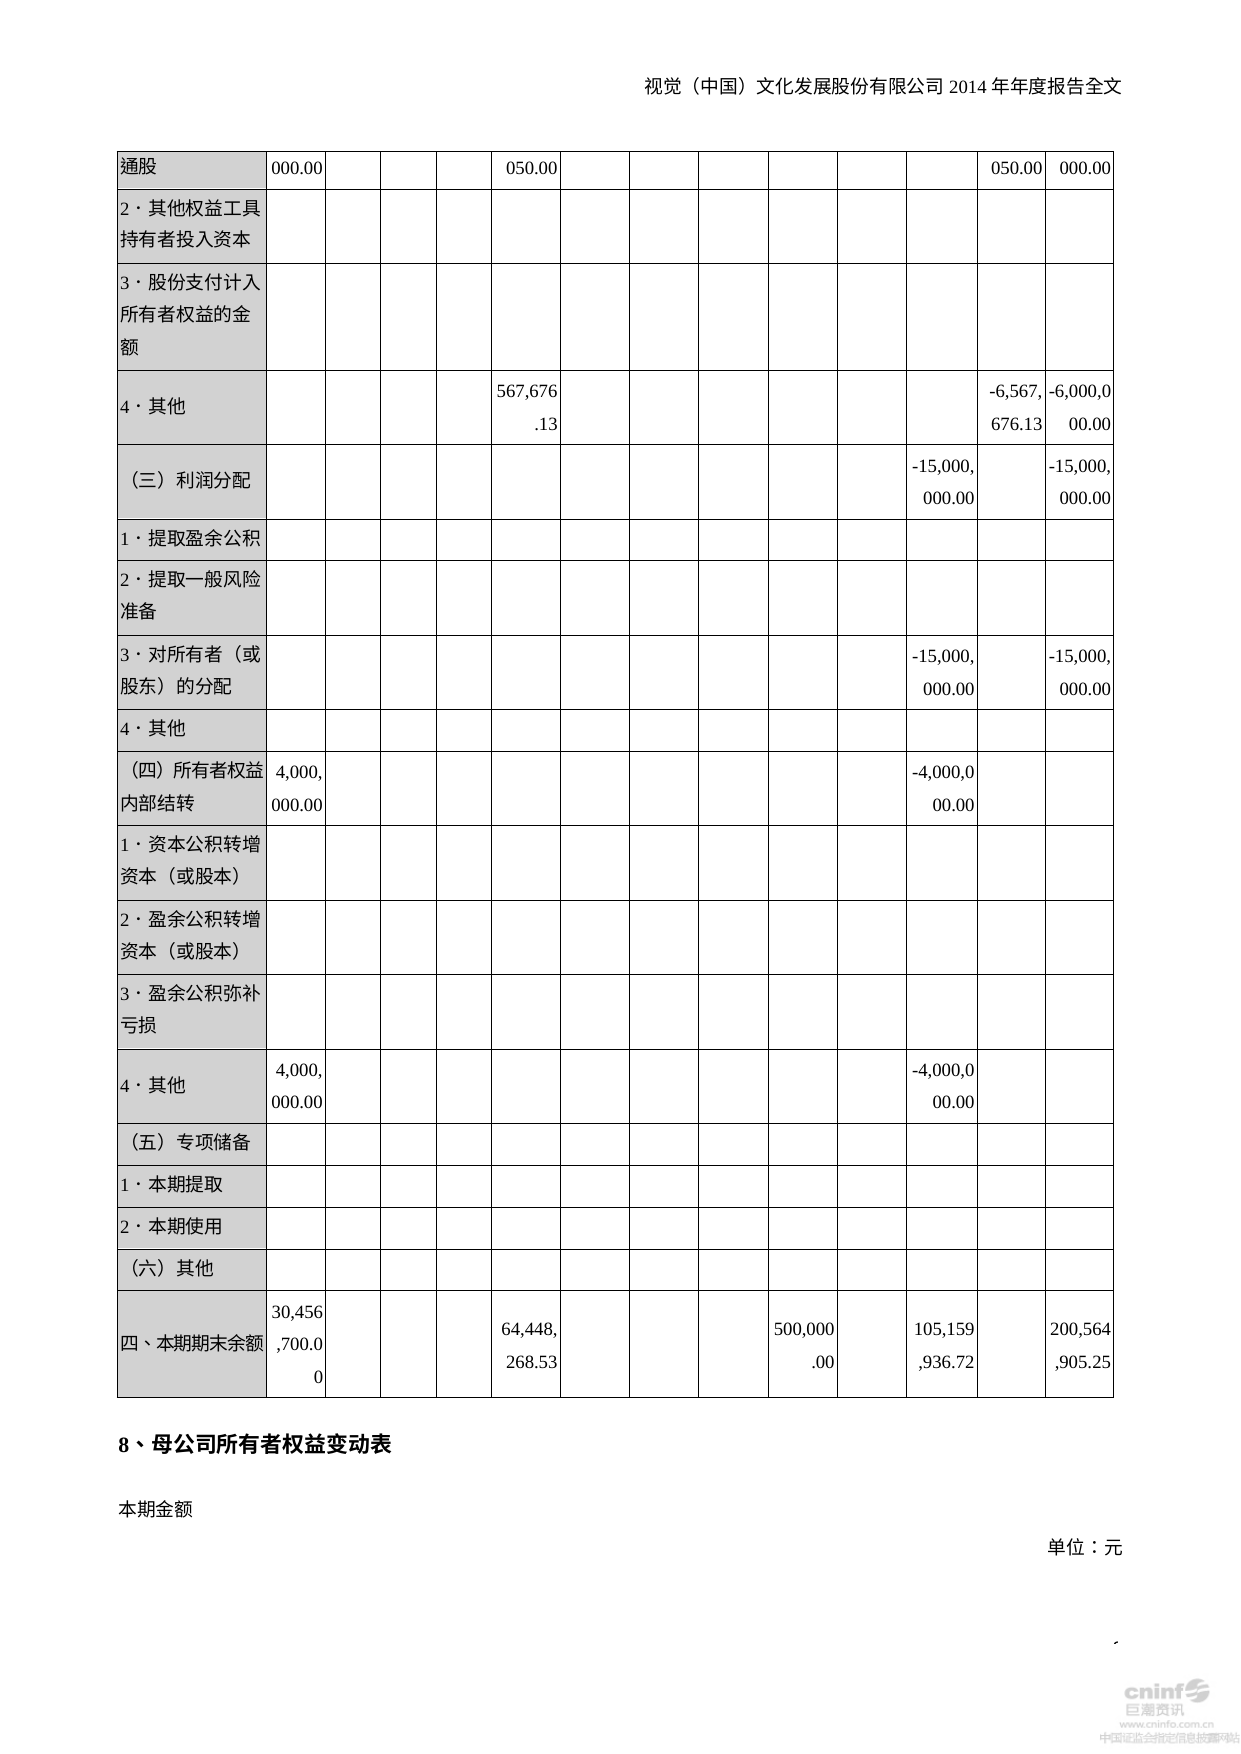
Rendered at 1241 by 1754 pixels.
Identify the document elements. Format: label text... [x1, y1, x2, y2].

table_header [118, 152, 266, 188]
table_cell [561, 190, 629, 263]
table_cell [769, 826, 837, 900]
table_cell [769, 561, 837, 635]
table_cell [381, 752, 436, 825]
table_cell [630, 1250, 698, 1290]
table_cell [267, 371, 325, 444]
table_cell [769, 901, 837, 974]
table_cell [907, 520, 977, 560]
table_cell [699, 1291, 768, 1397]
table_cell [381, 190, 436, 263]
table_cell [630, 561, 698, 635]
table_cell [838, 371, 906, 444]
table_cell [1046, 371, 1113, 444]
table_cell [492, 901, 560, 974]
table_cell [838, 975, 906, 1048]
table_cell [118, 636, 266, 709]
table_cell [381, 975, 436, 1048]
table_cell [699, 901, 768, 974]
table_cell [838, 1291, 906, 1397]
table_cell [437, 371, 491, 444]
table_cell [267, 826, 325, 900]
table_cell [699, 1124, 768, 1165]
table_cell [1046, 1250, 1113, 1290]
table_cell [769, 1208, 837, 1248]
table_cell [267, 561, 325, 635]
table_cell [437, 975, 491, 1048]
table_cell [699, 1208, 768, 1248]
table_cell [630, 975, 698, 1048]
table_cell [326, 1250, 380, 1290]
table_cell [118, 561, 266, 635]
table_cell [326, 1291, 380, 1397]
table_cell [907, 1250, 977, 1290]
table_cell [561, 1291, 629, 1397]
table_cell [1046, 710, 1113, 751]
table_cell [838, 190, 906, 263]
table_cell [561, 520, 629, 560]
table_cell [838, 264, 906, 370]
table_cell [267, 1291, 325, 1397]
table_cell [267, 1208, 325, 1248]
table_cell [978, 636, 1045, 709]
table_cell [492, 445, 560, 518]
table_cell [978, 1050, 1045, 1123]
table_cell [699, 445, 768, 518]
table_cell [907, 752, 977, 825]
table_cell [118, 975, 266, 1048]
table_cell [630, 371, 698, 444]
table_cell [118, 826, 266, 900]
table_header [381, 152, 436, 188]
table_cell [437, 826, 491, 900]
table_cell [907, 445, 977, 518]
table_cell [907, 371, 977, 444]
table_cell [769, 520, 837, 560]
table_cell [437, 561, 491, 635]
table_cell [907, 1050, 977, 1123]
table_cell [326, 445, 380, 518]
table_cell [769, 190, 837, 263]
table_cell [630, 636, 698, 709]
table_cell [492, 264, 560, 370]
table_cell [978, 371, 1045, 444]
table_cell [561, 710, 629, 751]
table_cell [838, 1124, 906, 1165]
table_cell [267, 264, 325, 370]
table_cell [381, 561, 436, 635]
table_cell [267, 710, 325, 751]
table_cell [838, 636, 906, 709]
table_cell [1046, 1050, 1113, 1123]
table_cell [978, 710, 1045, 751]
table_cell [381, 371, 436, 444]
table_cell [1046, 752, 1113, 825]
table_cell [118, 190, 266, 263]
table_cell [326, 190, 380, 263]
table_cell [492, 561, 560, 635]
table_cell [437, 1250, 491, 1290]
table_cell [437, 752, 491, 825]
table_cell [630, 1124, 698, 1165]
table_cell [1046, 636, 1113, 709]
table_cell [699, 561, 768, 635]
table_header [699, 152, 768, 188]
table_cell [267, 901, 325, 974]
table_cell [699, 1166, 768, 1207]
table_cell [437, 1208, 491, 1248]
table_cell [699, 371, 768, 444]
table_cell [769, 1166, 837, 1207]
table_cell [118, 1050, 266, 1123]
subtitle 8、母公司所有者权益变动表 [118, 1429, 1240, 1459]
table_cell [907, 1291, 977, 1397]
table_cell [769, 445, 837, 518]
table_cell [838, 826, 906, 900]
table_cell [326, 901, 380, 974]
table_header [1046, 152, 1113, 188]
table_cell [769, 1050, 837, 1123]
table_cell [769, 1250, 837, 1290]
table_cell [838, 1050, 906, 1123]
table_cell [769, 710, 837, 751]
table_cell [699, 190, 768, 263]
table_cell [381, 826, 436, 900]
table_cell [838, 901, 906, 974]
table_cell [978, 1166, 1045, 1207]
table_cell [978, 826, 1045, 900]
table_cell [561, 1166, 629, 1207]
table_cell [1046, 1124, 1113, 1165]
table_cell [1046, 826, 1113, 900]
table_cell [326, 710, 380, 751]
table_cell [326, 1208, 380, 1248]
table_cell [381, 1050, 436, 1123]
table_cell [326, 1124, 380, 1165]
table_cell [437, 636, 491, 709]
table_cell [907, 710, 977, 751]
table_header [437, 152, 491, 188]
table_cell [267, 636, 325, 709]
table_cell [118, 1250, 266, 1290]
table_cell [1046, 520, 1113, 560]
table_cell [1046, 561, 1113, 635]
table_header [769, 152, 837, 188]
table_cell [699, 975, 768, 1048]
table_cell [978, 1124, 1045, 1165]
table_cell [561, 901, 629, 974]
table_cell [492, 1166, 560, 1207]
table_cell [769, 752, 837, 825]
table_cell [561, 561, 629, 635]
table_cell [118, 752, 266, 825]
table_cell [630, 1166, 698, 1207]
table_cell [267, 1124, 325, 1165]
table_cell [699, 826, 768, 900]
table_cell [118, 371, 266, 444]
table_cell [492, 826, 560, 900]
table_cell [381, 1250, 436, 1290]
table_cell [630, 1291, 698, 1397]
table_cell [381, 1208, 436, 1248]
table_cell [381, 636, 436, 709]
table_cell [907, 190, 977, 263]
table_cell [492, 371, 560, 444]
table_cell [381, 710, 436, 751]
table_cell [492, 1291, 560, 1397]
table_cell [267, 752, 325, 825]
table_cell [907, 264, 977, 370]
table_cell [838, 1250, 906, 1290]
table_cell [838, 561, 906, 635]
text 本期金额 [118, 1496, 1240, 1522]
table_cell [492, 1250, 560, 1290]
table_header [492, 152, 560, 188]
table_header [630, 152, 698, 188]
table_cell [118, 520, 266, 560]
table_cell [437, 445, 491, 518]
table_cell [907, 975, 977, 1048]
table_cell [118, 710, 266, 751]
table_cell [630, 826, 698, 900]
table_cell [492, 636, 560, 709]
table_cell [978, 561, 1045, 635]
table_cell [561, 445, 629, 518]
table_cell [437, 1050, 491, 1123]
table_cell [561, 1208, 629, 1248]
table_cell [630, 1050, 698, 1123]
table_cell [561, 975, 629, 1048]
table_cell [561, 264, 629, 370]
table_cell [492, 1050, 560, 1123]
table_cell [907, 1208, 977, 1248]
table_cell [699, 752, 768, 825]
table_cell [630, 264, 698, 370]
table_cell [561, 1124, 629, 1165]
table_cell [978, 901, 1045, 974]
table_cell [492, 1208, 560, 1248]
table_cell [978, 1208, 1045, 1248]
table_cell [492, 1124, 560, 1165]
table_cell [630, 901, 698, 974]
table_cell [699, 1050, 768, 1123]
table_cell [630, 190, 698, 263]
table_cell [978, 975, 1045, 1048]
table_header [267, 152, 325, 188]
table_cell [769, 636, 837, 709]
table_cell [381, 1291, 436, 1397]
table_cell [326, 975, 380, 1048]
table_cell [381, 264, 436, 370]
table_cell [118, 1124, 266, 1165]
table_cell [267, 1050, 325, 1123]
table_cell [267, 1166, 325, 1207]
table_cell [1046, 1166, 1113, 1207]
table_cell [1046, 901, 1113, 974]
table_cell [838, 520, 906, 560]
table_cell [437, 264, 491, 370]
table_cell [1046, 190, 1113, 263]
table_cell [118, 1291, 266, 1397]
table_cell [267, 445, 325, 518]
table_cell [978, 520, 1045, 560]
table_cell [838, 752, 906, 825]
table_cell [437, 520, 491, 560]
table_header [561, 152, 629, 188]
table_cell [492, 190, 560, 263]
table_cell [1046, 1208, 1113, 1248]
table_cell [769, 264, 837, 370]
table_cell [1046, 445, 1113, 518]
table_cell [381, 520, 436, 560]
picture [1099, 1673, 1241, 1754]
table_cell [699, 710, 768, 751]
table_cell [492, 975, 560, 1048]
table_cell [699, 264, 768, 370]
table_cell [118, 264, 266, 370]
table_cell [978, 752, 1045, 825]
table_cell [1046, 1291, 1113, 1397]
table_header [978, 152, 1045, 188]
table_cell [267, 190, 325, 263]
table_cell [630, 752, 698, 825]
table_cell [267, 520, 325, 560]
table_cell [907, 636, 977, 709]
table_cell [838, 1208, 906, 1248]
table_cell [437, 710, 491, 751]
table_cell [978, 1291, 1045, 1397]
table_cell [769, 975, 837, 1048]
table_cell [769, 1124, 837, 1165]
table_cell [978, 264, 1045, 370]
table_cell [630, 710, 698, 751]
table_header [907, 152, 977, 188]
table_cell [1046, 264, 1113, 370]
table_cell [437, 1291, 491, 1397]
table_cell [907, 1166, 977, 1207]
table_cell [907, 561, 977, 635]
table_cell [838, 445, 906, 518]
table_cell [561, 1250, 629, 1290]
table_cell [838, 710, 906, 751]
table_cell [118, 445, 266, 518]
text 单位：元 [102, 1534, 1122, 1559]
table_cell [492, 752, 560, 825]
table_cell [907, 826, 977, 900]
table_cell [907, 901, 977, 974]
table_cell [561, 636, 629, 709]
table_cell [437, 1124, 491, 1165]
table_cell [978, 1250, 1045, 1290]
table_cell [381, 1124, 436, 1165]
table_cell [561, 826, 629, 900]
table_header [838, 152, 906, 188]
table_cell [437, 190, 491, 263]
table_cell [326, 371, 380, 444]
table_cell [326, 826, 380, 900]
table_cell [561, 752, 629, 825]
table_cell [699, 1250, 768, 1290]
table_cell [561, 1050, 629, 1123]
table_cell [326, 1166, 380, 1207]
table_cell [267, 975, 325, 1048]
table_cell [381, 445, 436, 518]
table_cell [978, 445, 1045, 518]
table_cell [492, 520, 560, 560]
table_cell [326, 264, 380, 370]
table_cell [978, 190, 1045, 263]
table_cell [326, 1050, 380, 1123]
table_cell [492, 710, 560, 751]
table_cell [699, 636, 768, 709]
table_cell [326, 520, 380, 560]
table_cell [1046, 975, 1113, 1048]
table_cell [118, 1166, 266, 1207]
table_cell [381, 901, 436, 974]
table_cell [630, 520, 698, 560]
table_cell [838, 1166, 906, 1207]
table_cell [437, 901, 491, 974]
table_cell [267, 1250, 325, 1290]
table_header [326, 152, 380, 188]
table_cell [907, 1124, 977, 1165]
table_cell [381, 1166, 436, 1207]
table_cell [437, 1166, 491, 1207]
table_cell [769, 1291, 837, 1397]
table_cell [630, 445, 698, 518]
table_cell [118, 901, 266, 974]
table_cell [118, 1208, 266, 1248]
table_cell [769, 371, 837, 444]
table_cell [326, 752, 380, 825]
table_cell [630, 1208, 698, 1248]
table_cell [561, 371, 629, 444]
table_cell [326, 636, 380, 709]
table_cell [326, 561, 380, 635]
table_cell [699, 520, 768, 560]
